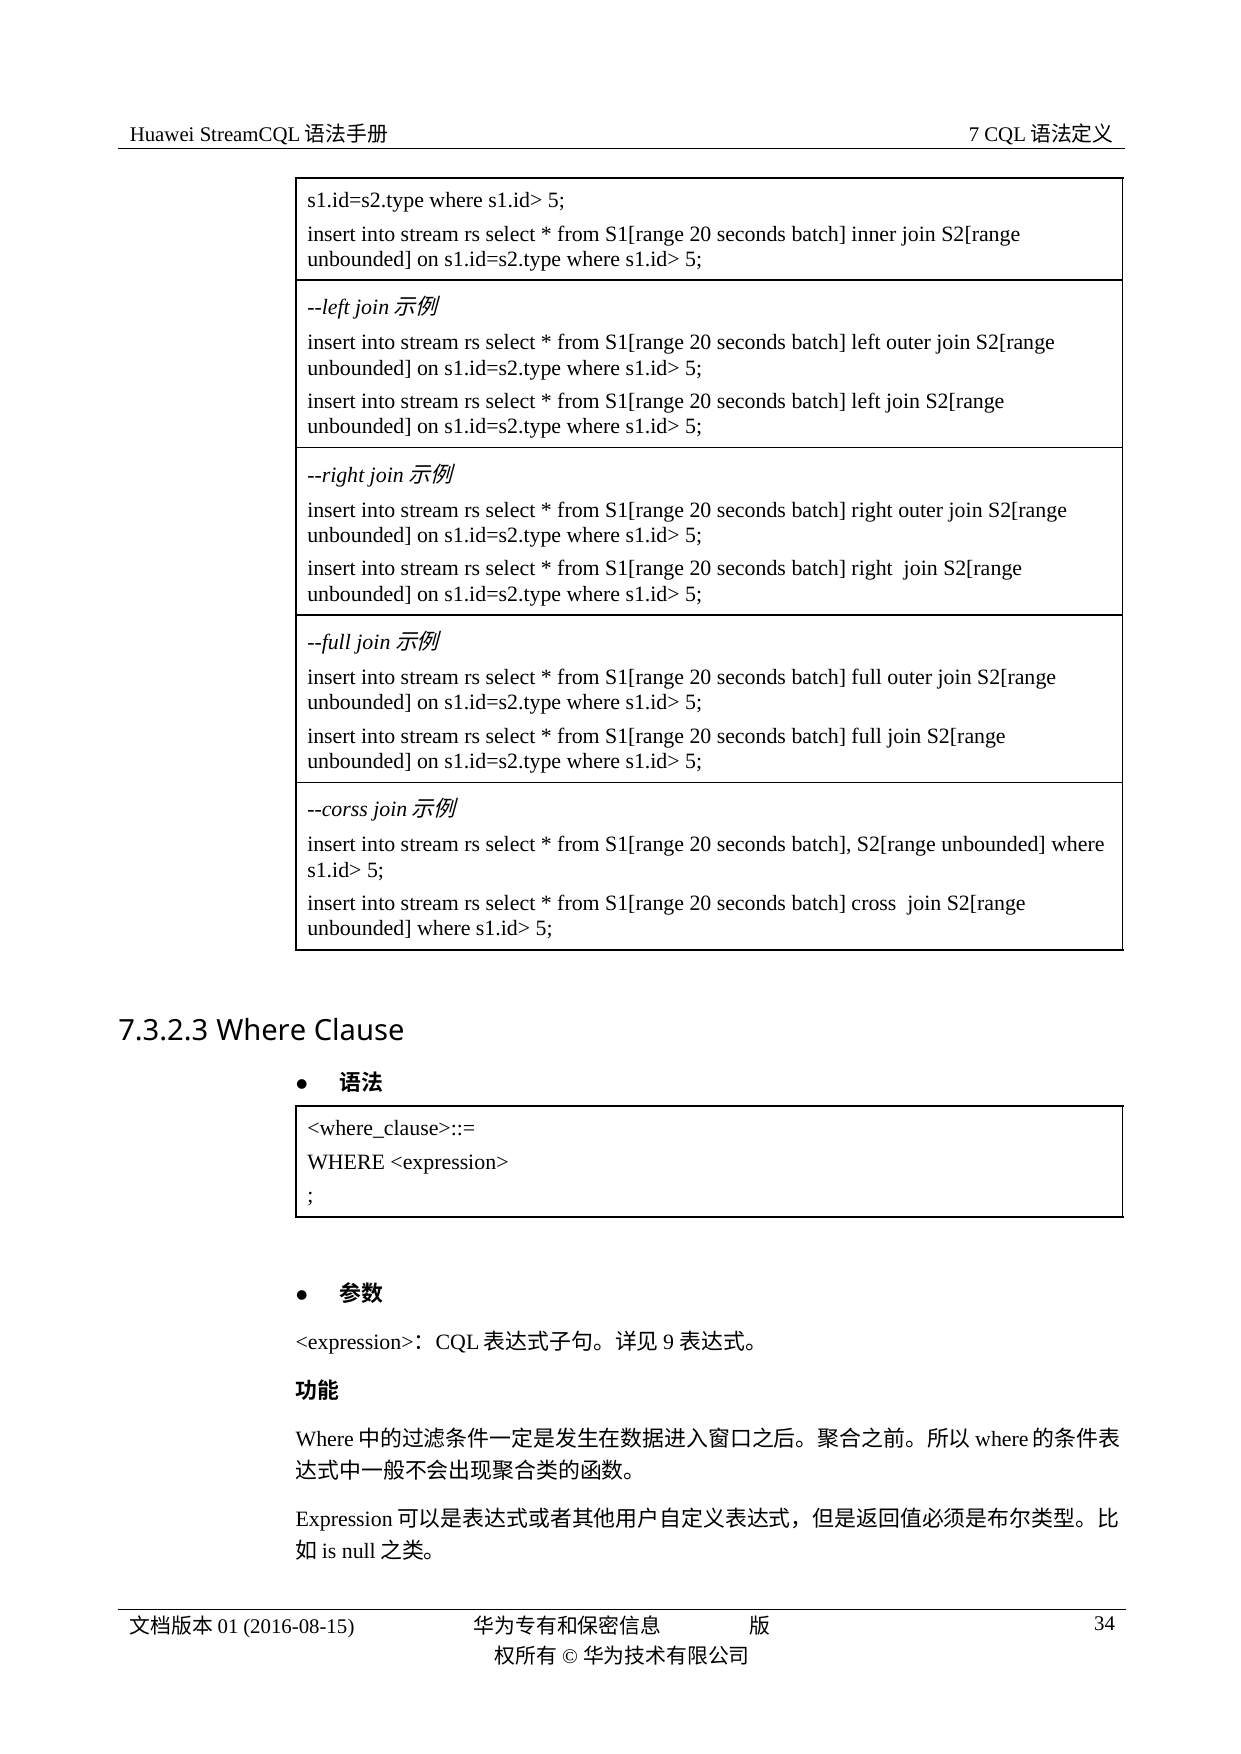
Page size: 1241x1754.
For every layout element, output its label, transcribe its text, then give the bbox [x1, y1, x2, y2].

list 语法 [295, 1065, 1122, 1097]
table_cell --right join示例 insert into stream rs select * from S1[range 20 seconds batch] right outer join S2[range unbounded] on s1.id=s2.type where s1.id> 5; insert into stream rs select * from S1[range 20 seconds batch] right join S2[range unbounded] on s1.id=s2.type where s1.id> 5; [297, 448, 1122, 614]
table_cell --full join示例 insert into stream rs select * from S1[range 20 seconds batch] full outer join S2[range unbounded] on s1.id=s2.type where s1.id> 5; insert into stream rs select * from S1[range 20 seconds batch] full join S2[range unbounded] on s1.id=s2.type where s1.id> 5; [297, 616, 1122, 782]
text <expression>：CQL表达式子句。详见9 表达式。 [295, 1324, 1122, 1356]
table_header <where_clause>::= WHERE <expression> ; [297, 1107, 1122, 1216]
table_cell --corss join示例 insert into stream rs select * from S1[range 20 seconds batch], S2[range unbounded] where s1.id> 5; insert into stream rs select * from S1[range 20 seconds batch] cross join S2[range unbounded] where s1.id> 5; [297, 783, 1122, 949]
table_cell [297, 179, 1122, 279]
subtitle Where Clause [118, 1009, 1122, 1049]
text Where中的过滤条件一定是发生在数据进入窗口之后。聚合之前。所以where的条件表达式中一般不会出现聚合类的函数。 [295, 1421, 1122, 1484]
table_cell --left join示例 insert into stream rs select * from S1[range 20 seconds batch] left outer join S2[range unbounded] on s1.id=s2.type where s1.id> 5; insert into stream rs select * from S1[range 20 seconds batch] left join S2[range unbounded] on s1.id=s2.type where s1.id> 5; [297, 281, 1122, 447]
list 参数 [295, 1276, 1122, 1308]
text Expression可以是表达式或者其他用户自定义表达式，但是返回值必须是布尔类型。比如is null之类。 [295, 1501, 1122, 1564]
text 功能 [295, 1373, 1122, 1404]
